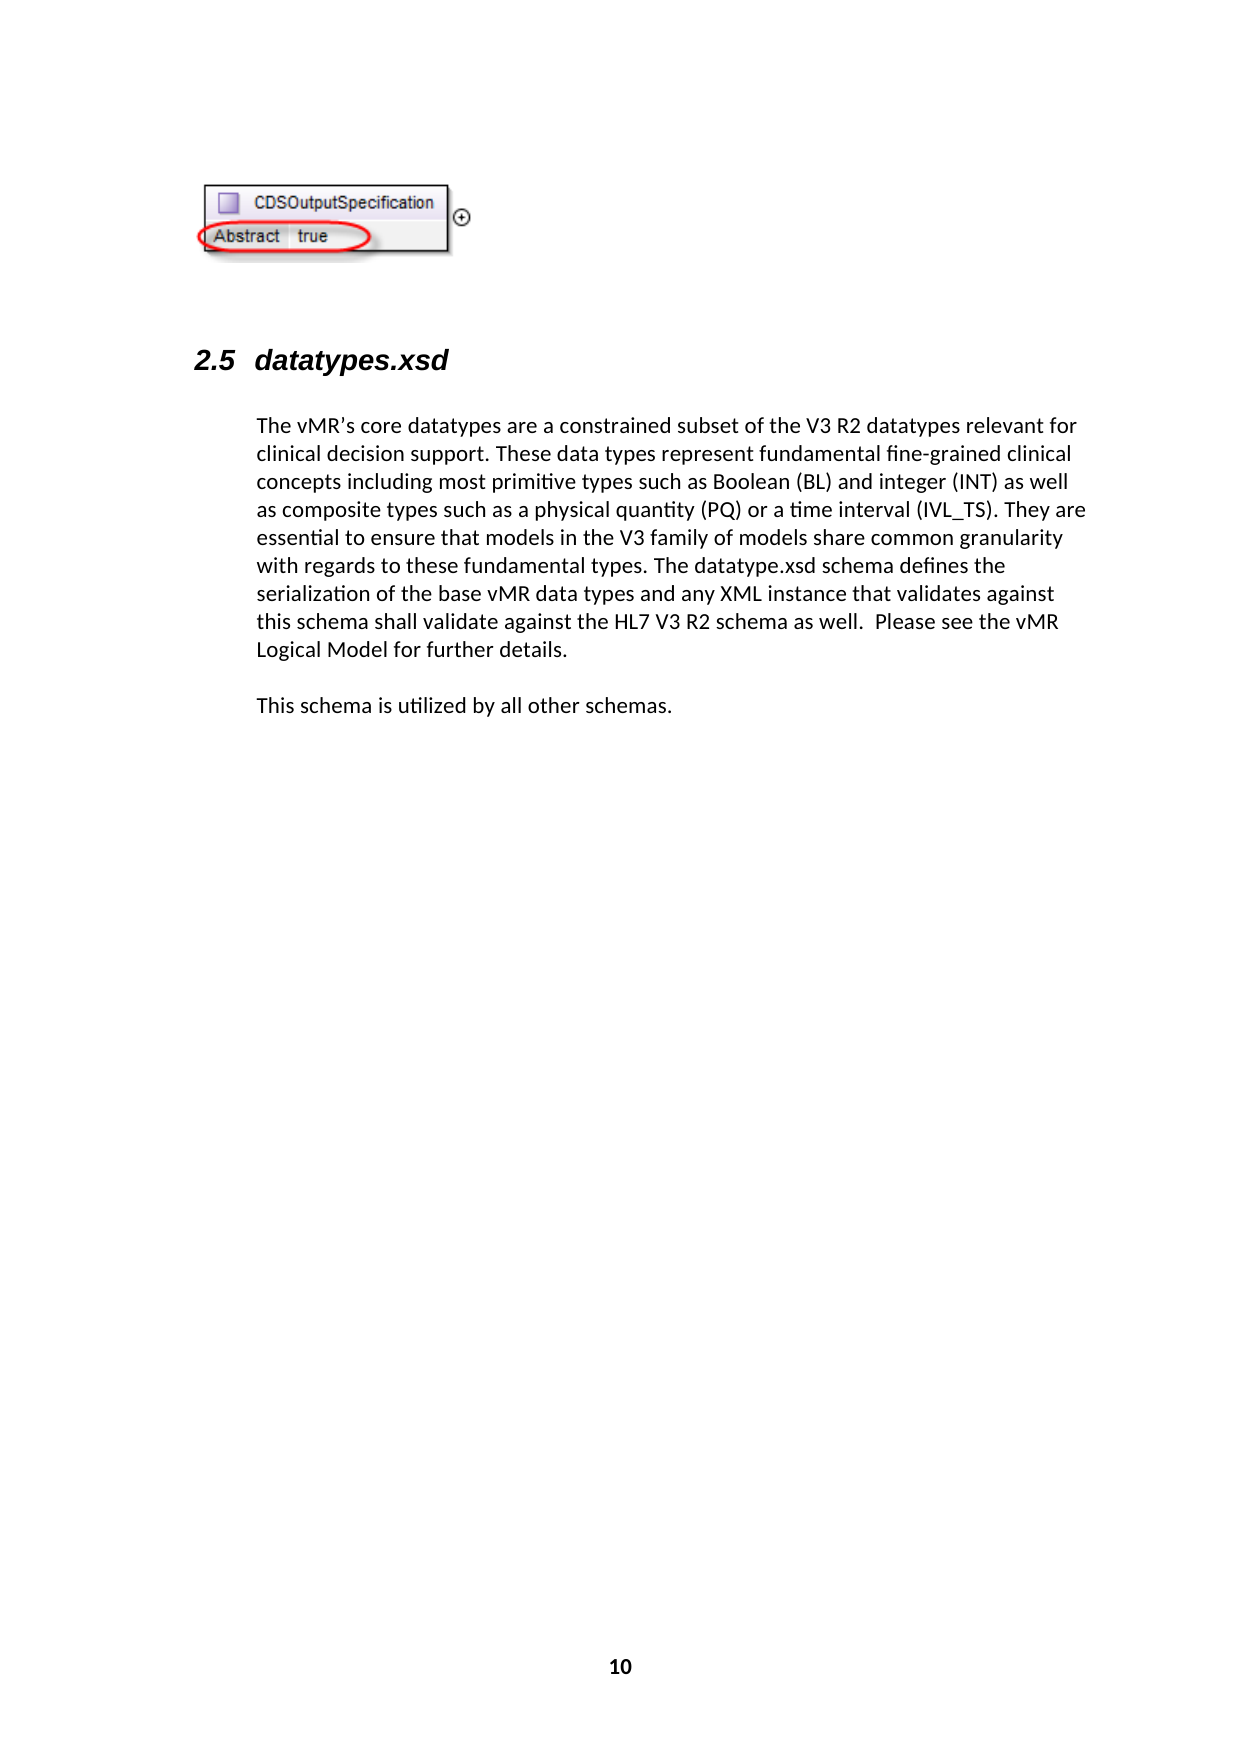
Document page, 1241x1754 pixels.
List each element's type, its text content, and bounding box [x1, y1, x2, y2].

subtitle datatypes.xsd [194, 343, 1090, 377]
text This schema is utilized by all other schemas. [256, 691, 1090, 719]
text The vMR’s core datatypes are a constrained subset of the V3 R2 datatypes relevant for clinical decision support. These data types represent fundamental fine-grained clinical concepts including most primitive types such as Boolean (BL) and integer (INT) as well as composite types such as a physical quantity (PQ) or a time interval (IVL_TS). They are essential to ensure that models in the V3 family of models share common granularity with regards to these fundamental types. The datatype.xsd schema defines the serialization of the base vMR data types and any XML instance that validates against this schema shall validate against the HL7 V3 R2 schema as well. Please see the vMR Logical Model for further details. [256, 411, 1090, 663]
picture [195, 178, 494, 263]
